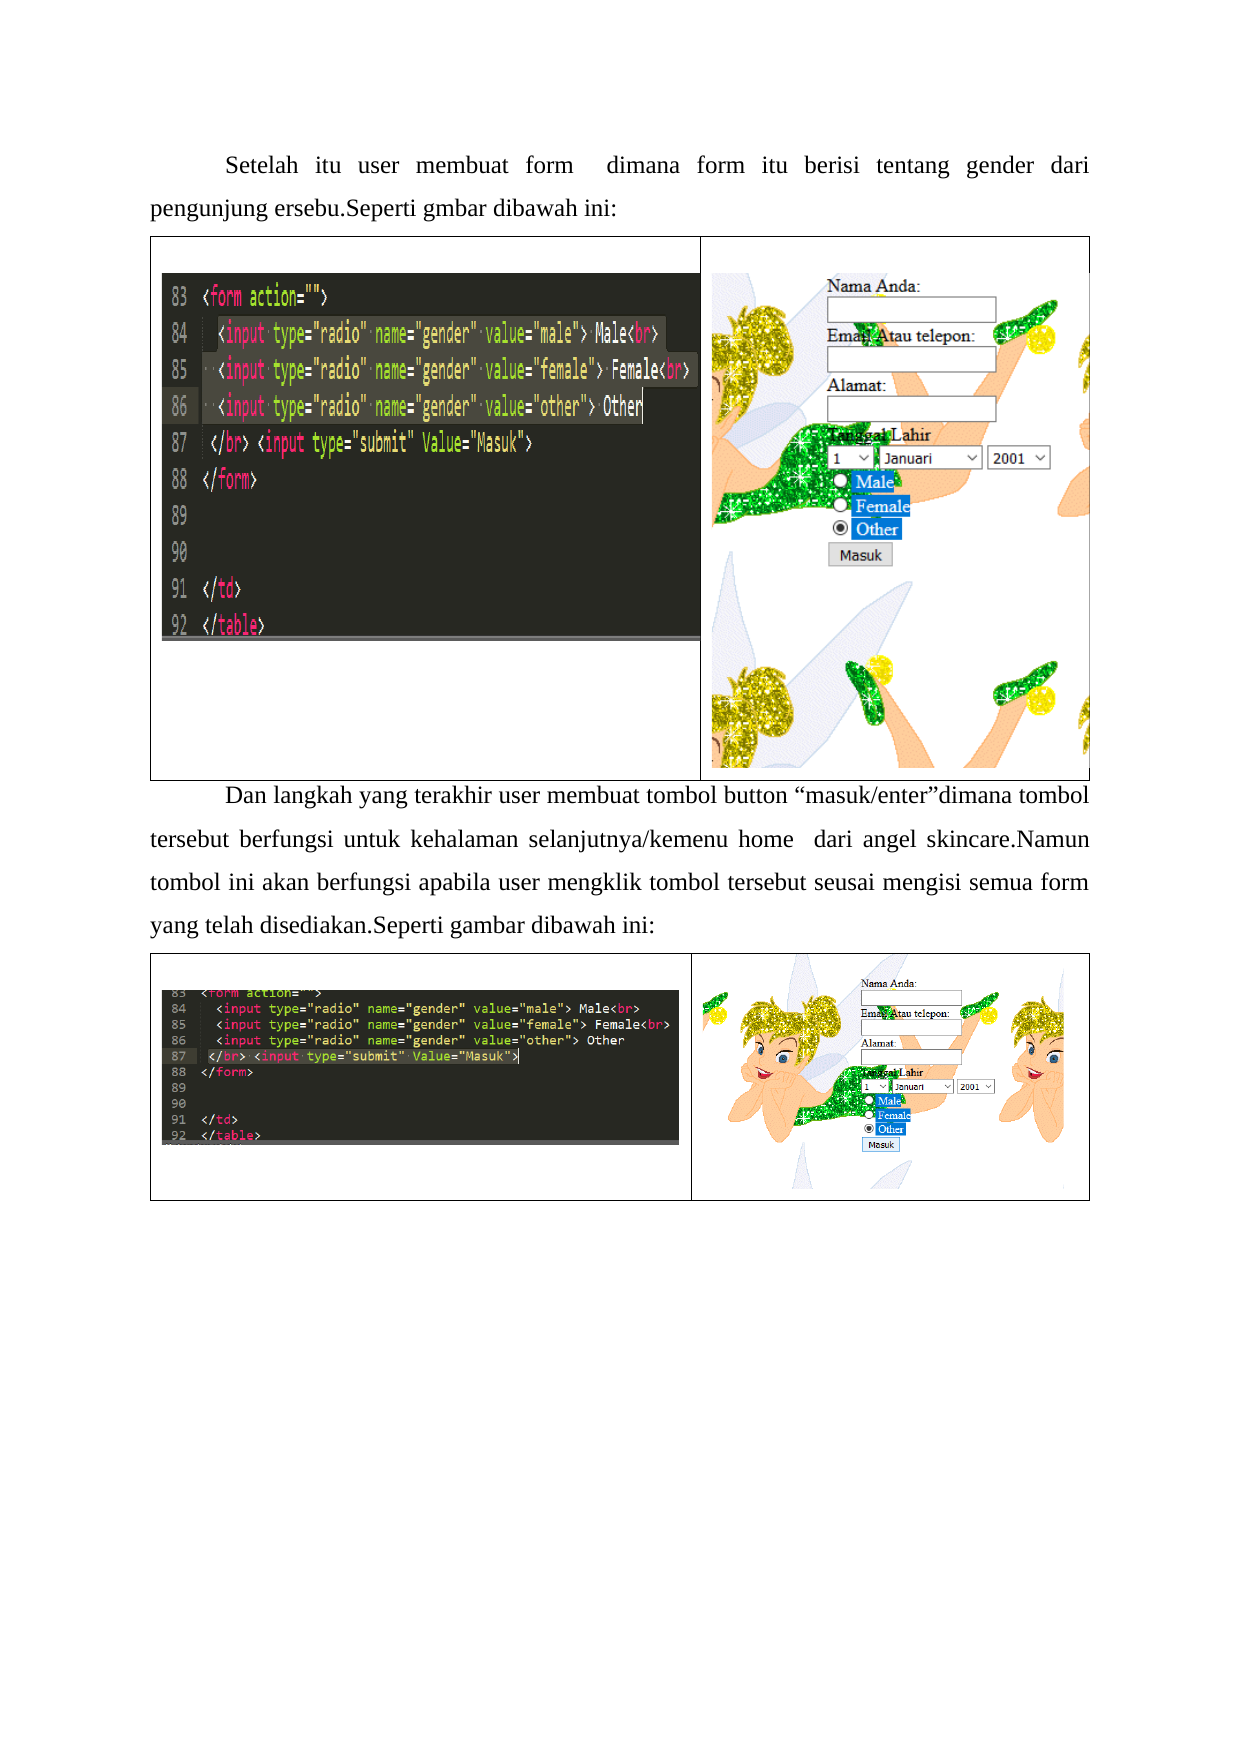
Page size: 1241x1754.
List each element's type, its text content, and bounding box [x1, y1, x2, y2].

table_header [151, 954, 691, 1200]
picture [702, 954, 1064, 1189]
text Dan langkah yang terakhir user membuat tombol button “masuk/enter”dimana tombol tersebut berfungsi untuk kehalaman selanjutnya/kemenu home dari angel skincare.Namun tombol ini akan berfungsi apabila user mengklik tombol tersebut seusai mengisi semua form yang telah disediakan.Seperti gambar dibawah ini: [150, 781, 1090, 939]
table_header [151, 237, 700, 779]
text Setelah itu user membuat form dimana form itu berisi tentang gender dari pengunjung ersebu.Seperti gmbar dibawah ini: [150, 150, 1090, 222]
picture [161, 990, 679, 1145]
picture [711, 273, 1090, 768]
picture [161, 273, 701, 641]
table_header [692, 954, 1089, 1200]
table_header [701, 237, 1089, 779]
